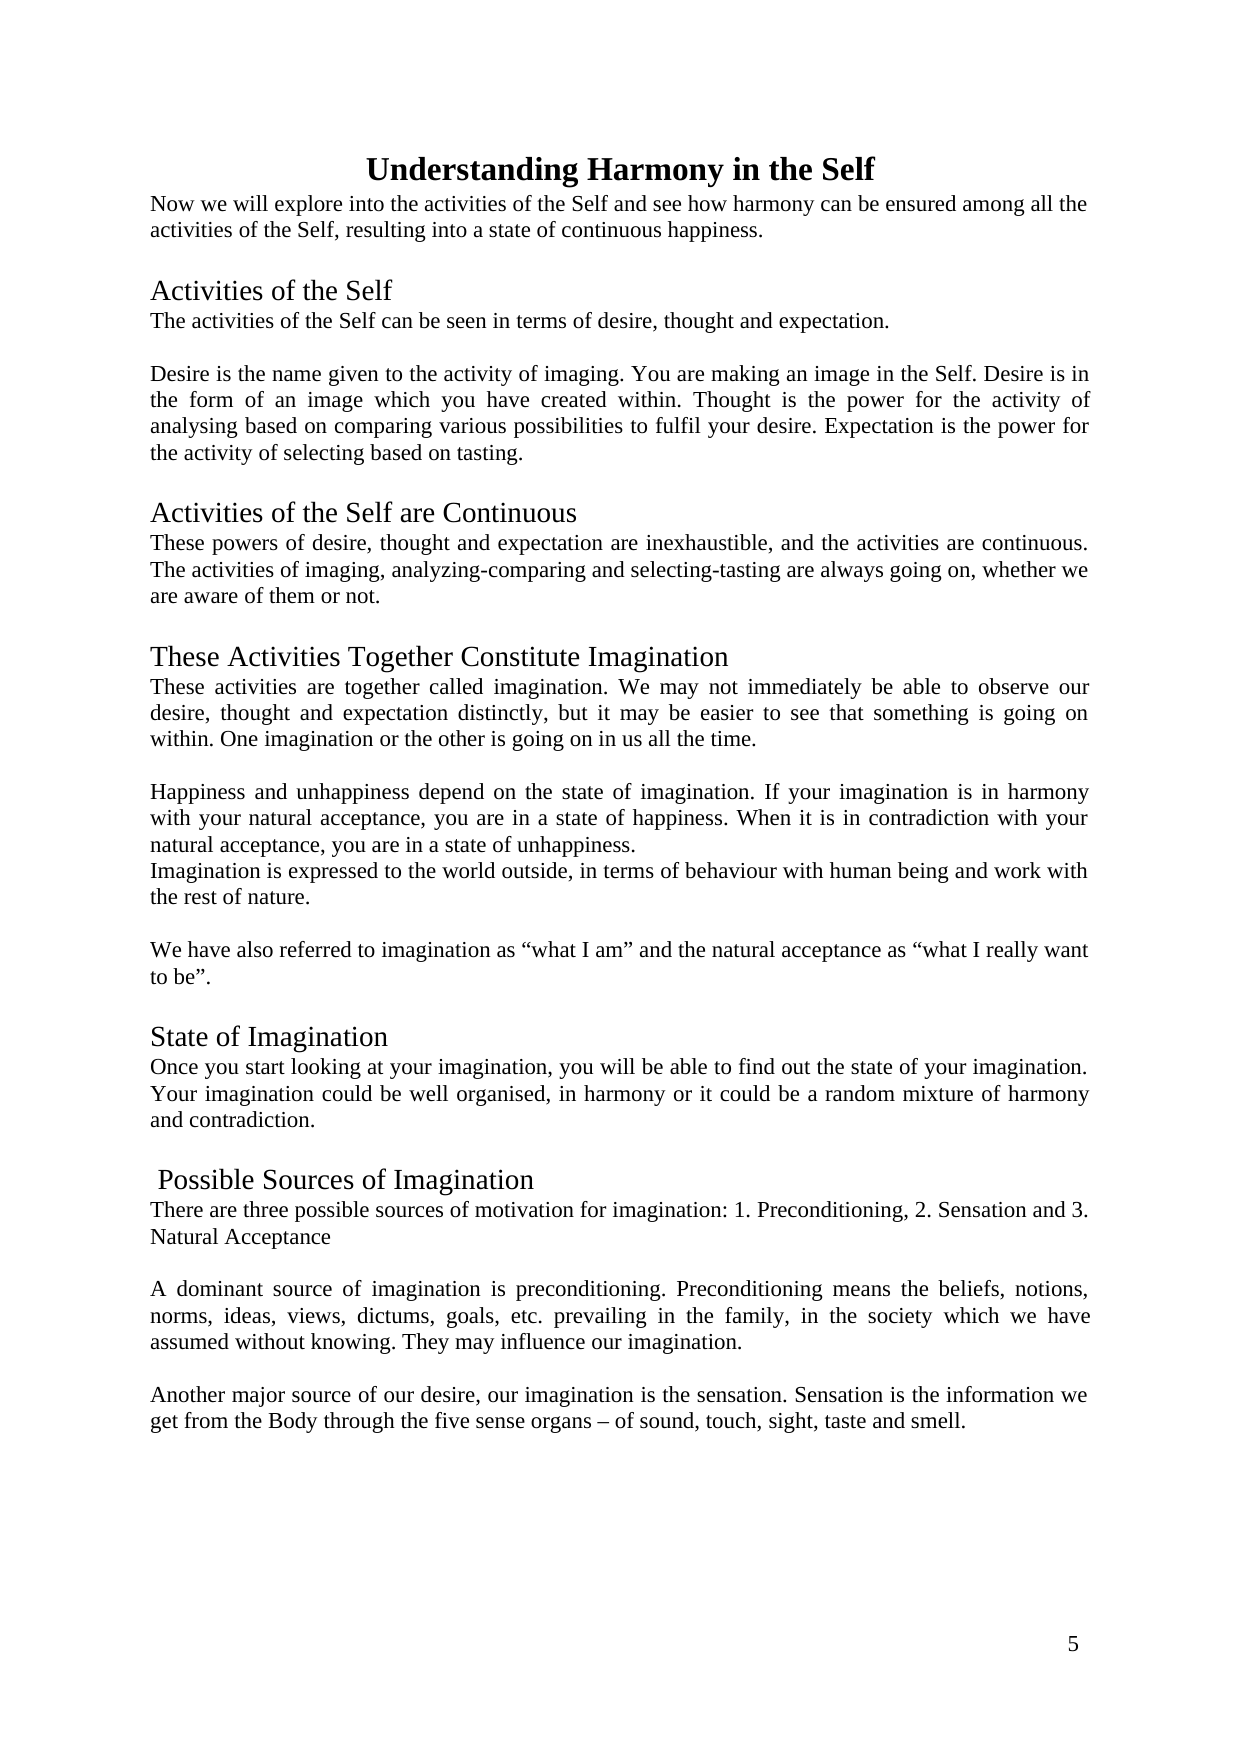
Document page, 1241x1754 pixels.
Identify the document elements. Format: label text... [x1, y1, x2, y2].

text We have also referred to imagination as “what I am” and the natural acceptance as “what I really want to be”. [150, 936, 1090, 989]
text These activities are together called imagination. We may not immediately be able to observe our desire, thought and expectation distinctly, but it may be easier to see that something is going on within. One imagination or the other is going on in us all the time. [150, 673, 1090, 752]
text The activities of the Self can be seen in terms of desire, thought and expectation. [150, 307, 1240, 334]
subtitle State of Imagination [150, 1020, 1240, 1053]
subtitle Activities of the Self [150, 274, 1240, 307]
text A dominant source of imagination is preconditioning. Preconditioning means the beliefs, notions, norms, ideas, views, dictums, goals, etc. prevailing in the family, in the society which we have assumed without knowing. They may influence our imagination. [150, 1275, 1090, 1354]
subtitle Understanding Harmony in the Self [152, 149, 1088, 187]
subtitle Possible Sources of Imagination [157, 1163, 1240, 1196]
text Desire is the name given to the activity of imaging. You are making an image in the Self. Desire is in the form of an image which you have created within. Thought is the power for the activity of analysing based on comparing various possibilities to fulfil your desire. Expectation is the power for the activity of selecting based on tasting. [150, 360, 1091, 465]
text Once you start looking at your imagination, you will be able to find out the state of your imagination. Your imagination could be well organised, in harmony or it could be a random mixture of harmony and contradiction. [150, 1053, 1090, 1132]
text Now we will explore into the activities of the Self and see how harmony can be ensured among all the activities of the Self, resulting into a state of continuous happiness. [150, 190, 1090, 243]
text These powers of desire, thought and expectation are inexhaustible, and the activities are continuous. The activities of imaging, analyzing-comparing and selecting-tasting are always going on, whether we are aware of them or not. [150, 529, 1091, 608]
subtitle These Activities Together Constitute Imagination [150, 639, 1240, 673]
text Happiness and unhappiness depend on the state of imagination. If your imagination is in harmony with your natural acceptance, you are in a state of happiness. When it is in contradiction with your natural acceptance, you are in a state of unhappiness. [150, 778, 1090, 857]
text There are three possible sources of motivation for imagination: 1. Preconditioning, 2. Sensation and 3. Natural Acceptance [150, 1196, 1090, 1249]
subtitle Activities of the Self are Continuous [150, 496, 1240, 529]
text Another major source of our desire, our imagination is the sensation. Sensation is the information we get from the Body through the five sense organs – of sound, touch, sight, taste and smell. [150, 1381, 1090, 1433]
text Imagination is expressed to the world outside, in terms of behaviour with human being and work with the rest of nature. [150, 857, 1090, 910]
